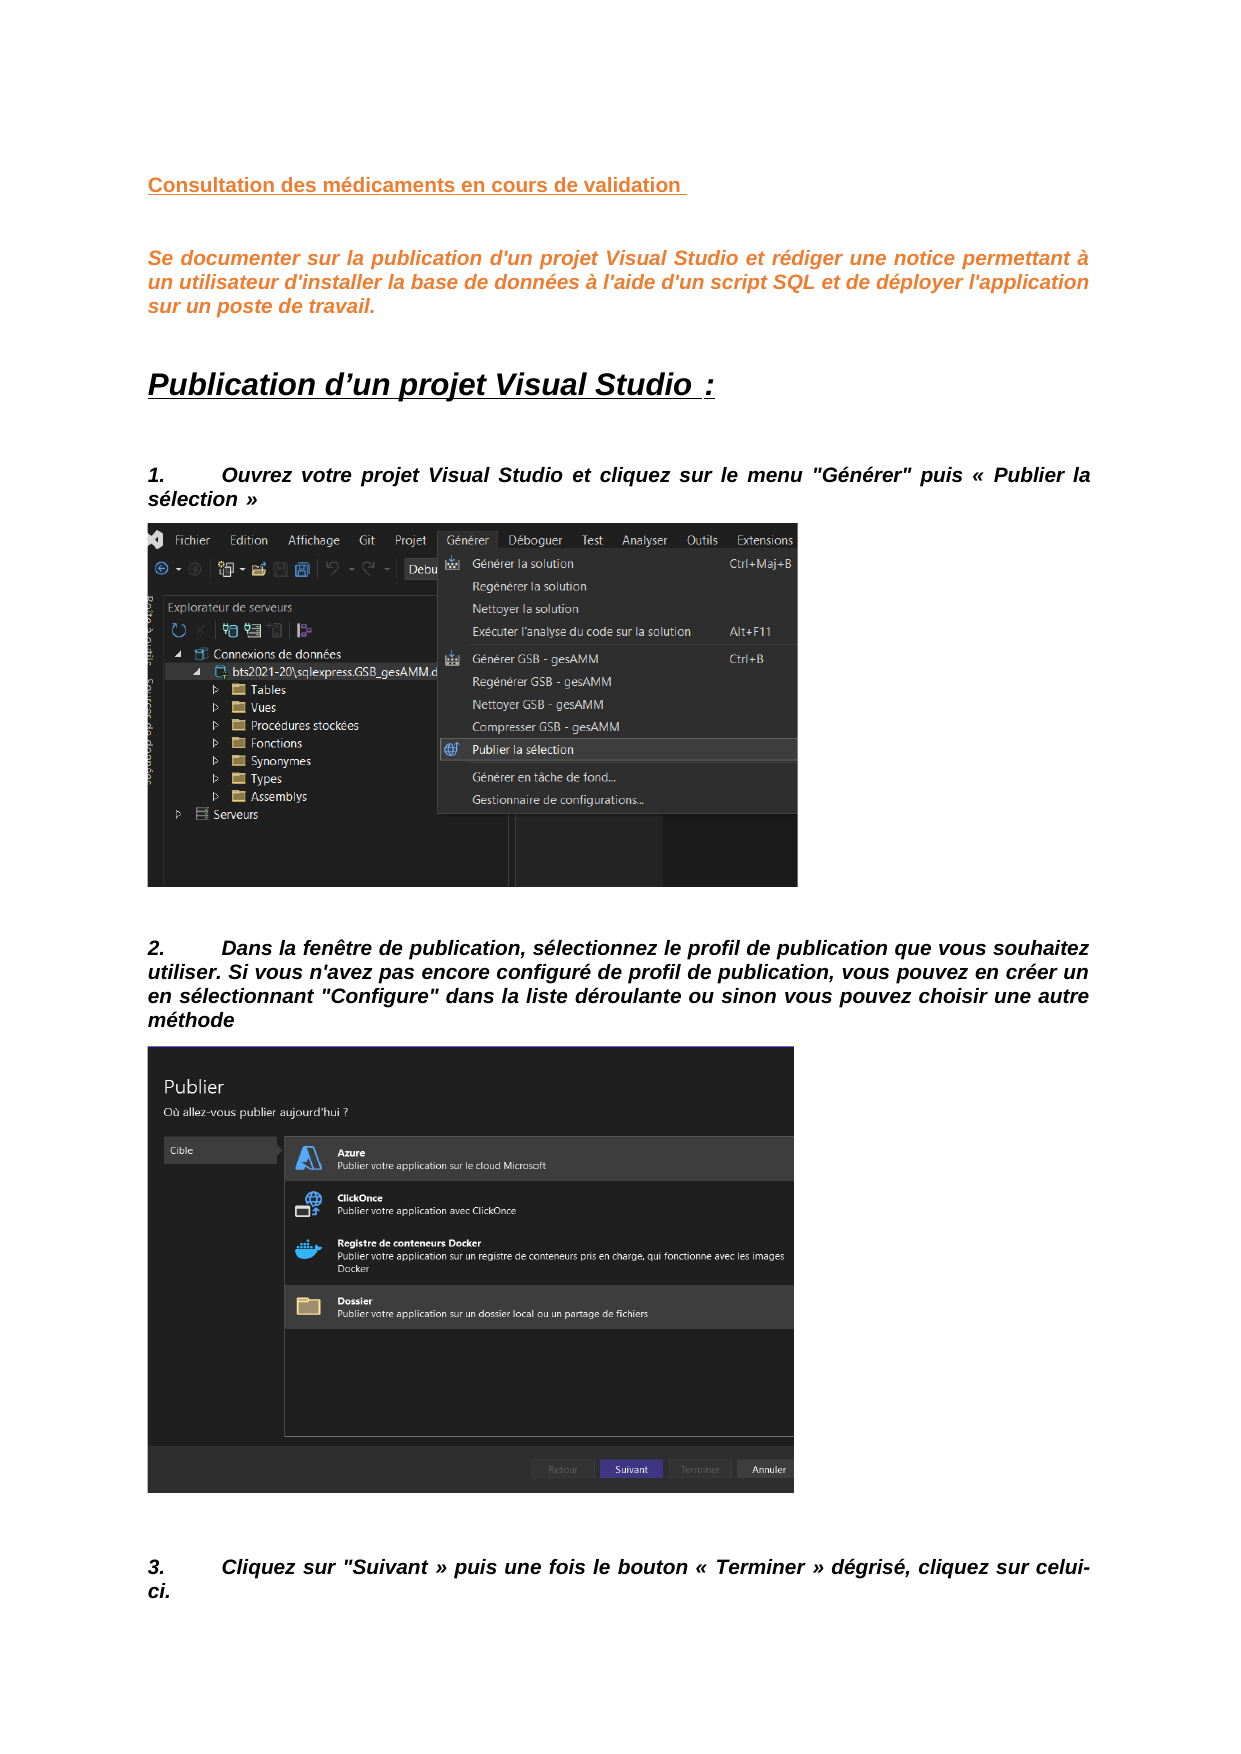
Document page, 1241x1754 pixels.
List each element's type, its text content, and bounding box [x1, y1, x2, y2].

text Consultation des médicaments en cours de validation [148, 173, 1093, 197]
picture [147, 523, 798, 887]
picture [147, 1046, 794, 1493]
text Se documenter sur la publication d'un projet Visual Studio et rédiger une notice permettant à un utilisateur d'installer la base de données à l'aide d'un script SQL et de déployer l'application sur un poste de travail. [148, 246, 1093, 317]
text 3. Cliquez sur "Suivant » puis une fois le bouton « Terminer » dégrisé, cliquez sur celui-ci. [148, 1555, 1093, 1603]
text Publication d’un projet Visual Studio : [148, 366, 1093, 402]
text 2. Dans la fenêtre de publication, sélectionnez le profil de publication que vous souhaitez utiliser. Si vous n'avez pas encore configuré de profil de publication, vous pouvez en créer un en sélectionnant "Configure" dans la liste déroulante ou sinon vous pouvez choisir une autre méthode [148, 936, 1093, 1032]
text 1. Ouvrez votre projet Visual Studio et cliquez sur le menu "Générer" puis « Publier la sélection » [148, 463, 1093, 511]
